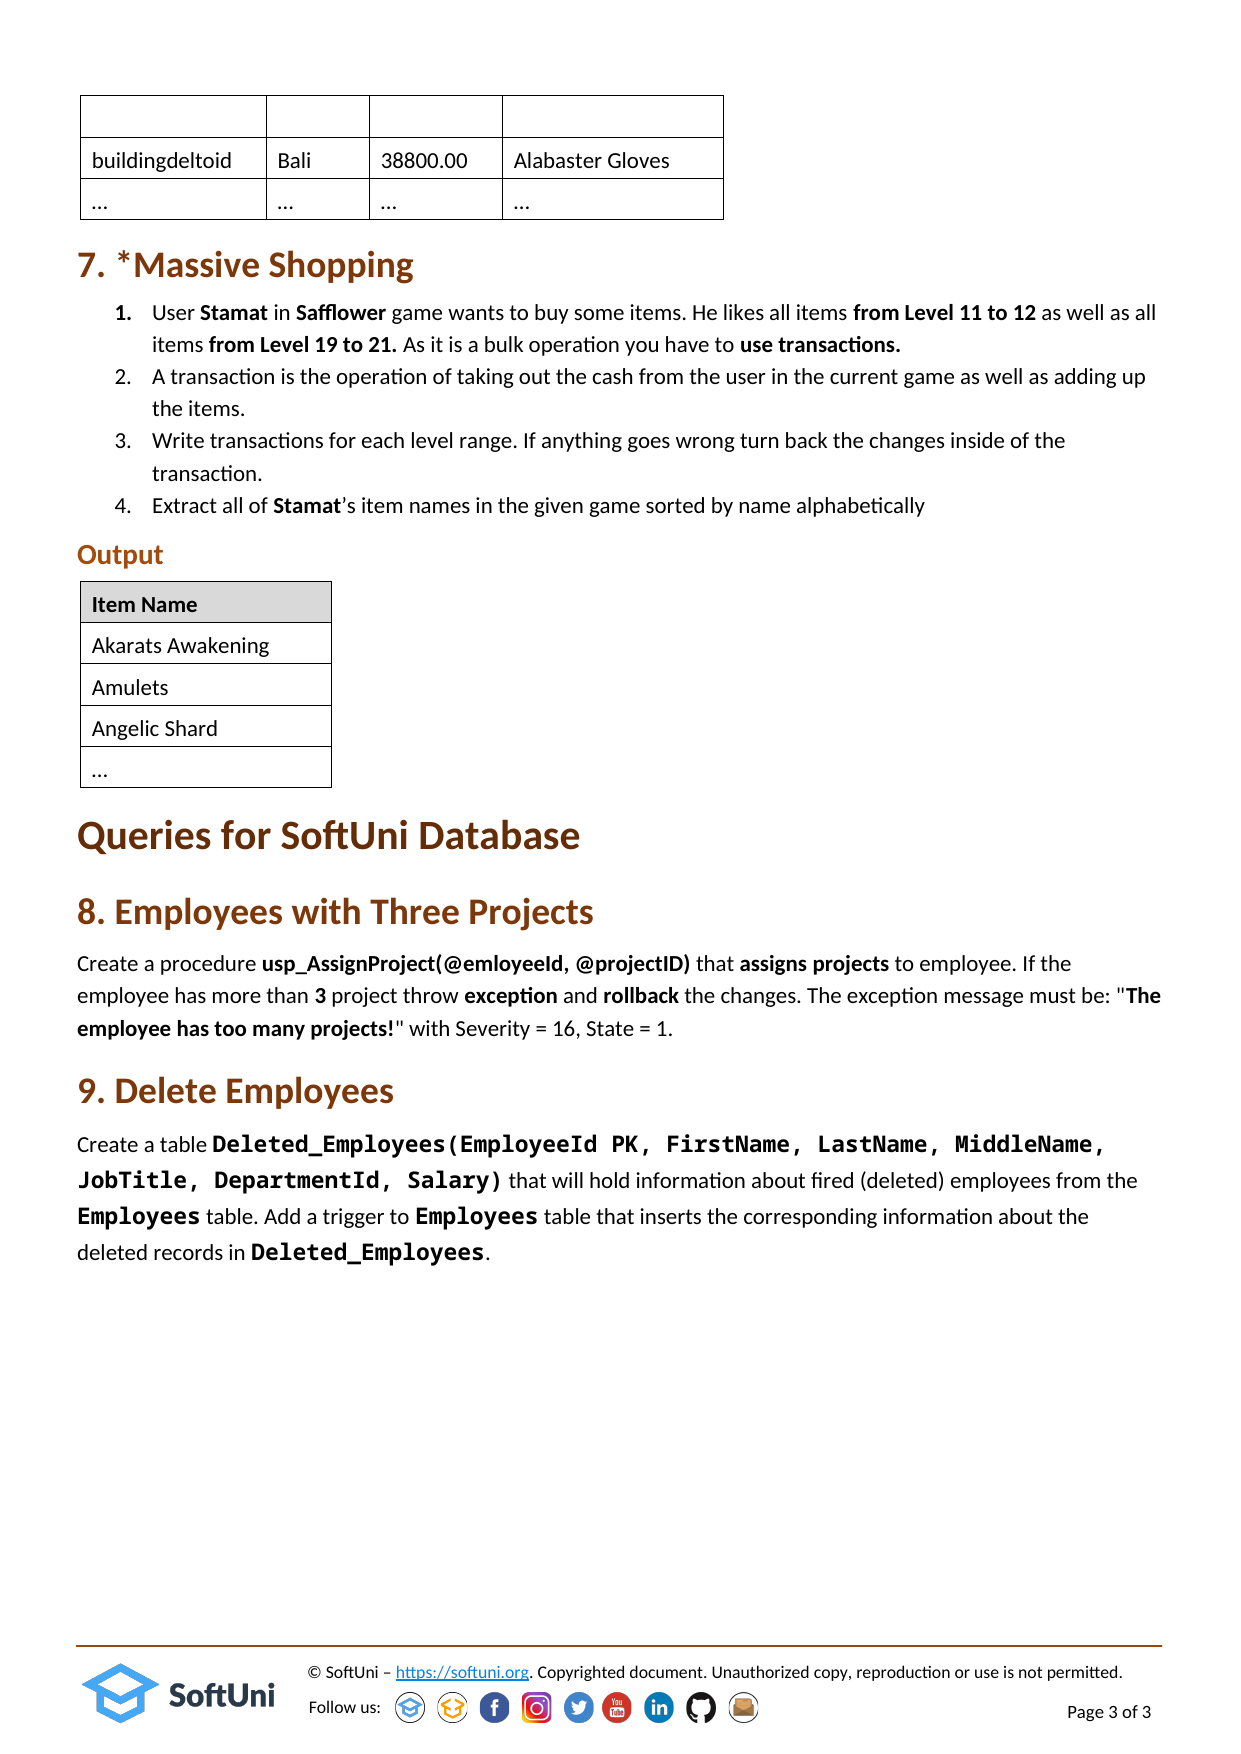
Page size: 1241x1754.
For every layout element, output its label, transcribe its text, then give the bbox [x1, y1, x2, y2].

table_cell … [370, 179, 502, 219]
table_cell … [81, 96, 266, 137]
picture [644, 1714, 653, 1723]
picture [564, 1692, 594, 1723]
subtitle Employees with Three Projects [77, 888, 1163, 934]
picture [395, 1692, 425, 1723]
subtitle *Massive Shopping [77, 241, 1163, 287]
list User Stamat in Safflower game wants to buy some items. He likes all items from Level 11 to 12 as well as all items from Level 19 to 21. As it is a bulk operation you have to use transactions. [114, 298, 1163, 358]
table_cell … [503, 96, 723, 137]
table_cell … [370, 96, 502, 137]
picture [75, 1658, 281, 1729]
table_cell Akarats Awakening [81, 623, 331, 663]
picture [658, 1705, 667, 1714]
list A transaction is the operation of taking out the cash from the user in the current game as well as adding up the items. [114, 362, 1163, 422]
table_cell Angelic Shard [81, 706, 331, 746]
table_cell … [81, 179, 266, 219]
picture [665, 1692, 674, 1701]
subtitle Queries for SoftUni Database [77, 809, 1163, 860]
table_cell … [267, 179, 369, 219]
table_cell … [503, 179, 723, 219]
picture [728, 1692, 759, 1723]
text Create a table Deleted_Employees(EmployeeId PK, FirstName, LastName, MiddleName, JobTitle, DepartmentId, Salary) that will hold information about fired (deleted) employees from the Employees table. Add a trigger to Employees table that inserts the corresponding information about the deleted records in Deleted_Employees. [77, 1128, 1163, 1267]
table_cell … [81, 747, 331, 787]
list Write transactions for each level range. If anything goes wrong turn back the changes inside of the transaction. [114, 427, 1163, 487]
picture [644, 1692, 653, 1701]
picture [522, 1692, 552, 1723]
table_header Item Name [81, 582, 331, 622]
table_cell Amulets [81, 664, 331, 704]
picture [437, 1692, 468, 1723]
table_cell 38800.00 [370, 138, 502, 178]
picture [686, 1692, 716, 1723]
table_cell buildingdeltoid [81, 138, 266, 178]
picture [479, 1692, 510, 1723]
picture [602, 1692, 632, 1723]
subtitle Output [77, 536, 1163, 571]
subtitle Delete Employees [77, 1067, 1163, 1112]
picture [665, 1714, 674, 1723]
text Create a procedure usp_AssignProject(@emloyeeId, @projectID) that assigns projects to employee. If the employee has more than 3 project throw exception and rollback the changes. The exception message must be: "The employee has too many projects!" with Severity = 16, State = 1. [77, 949, 1163, 1042]
table_cell Alabaster Gloves [503, 138, 723, 178]
list Extract all of Stamat’s item names in the given game sorted by name alphabetically [114, 491, 1163, 519]
table_cell … [267, 96, 369, 137]
table_cell Bali [267, 138, 369, 178]
